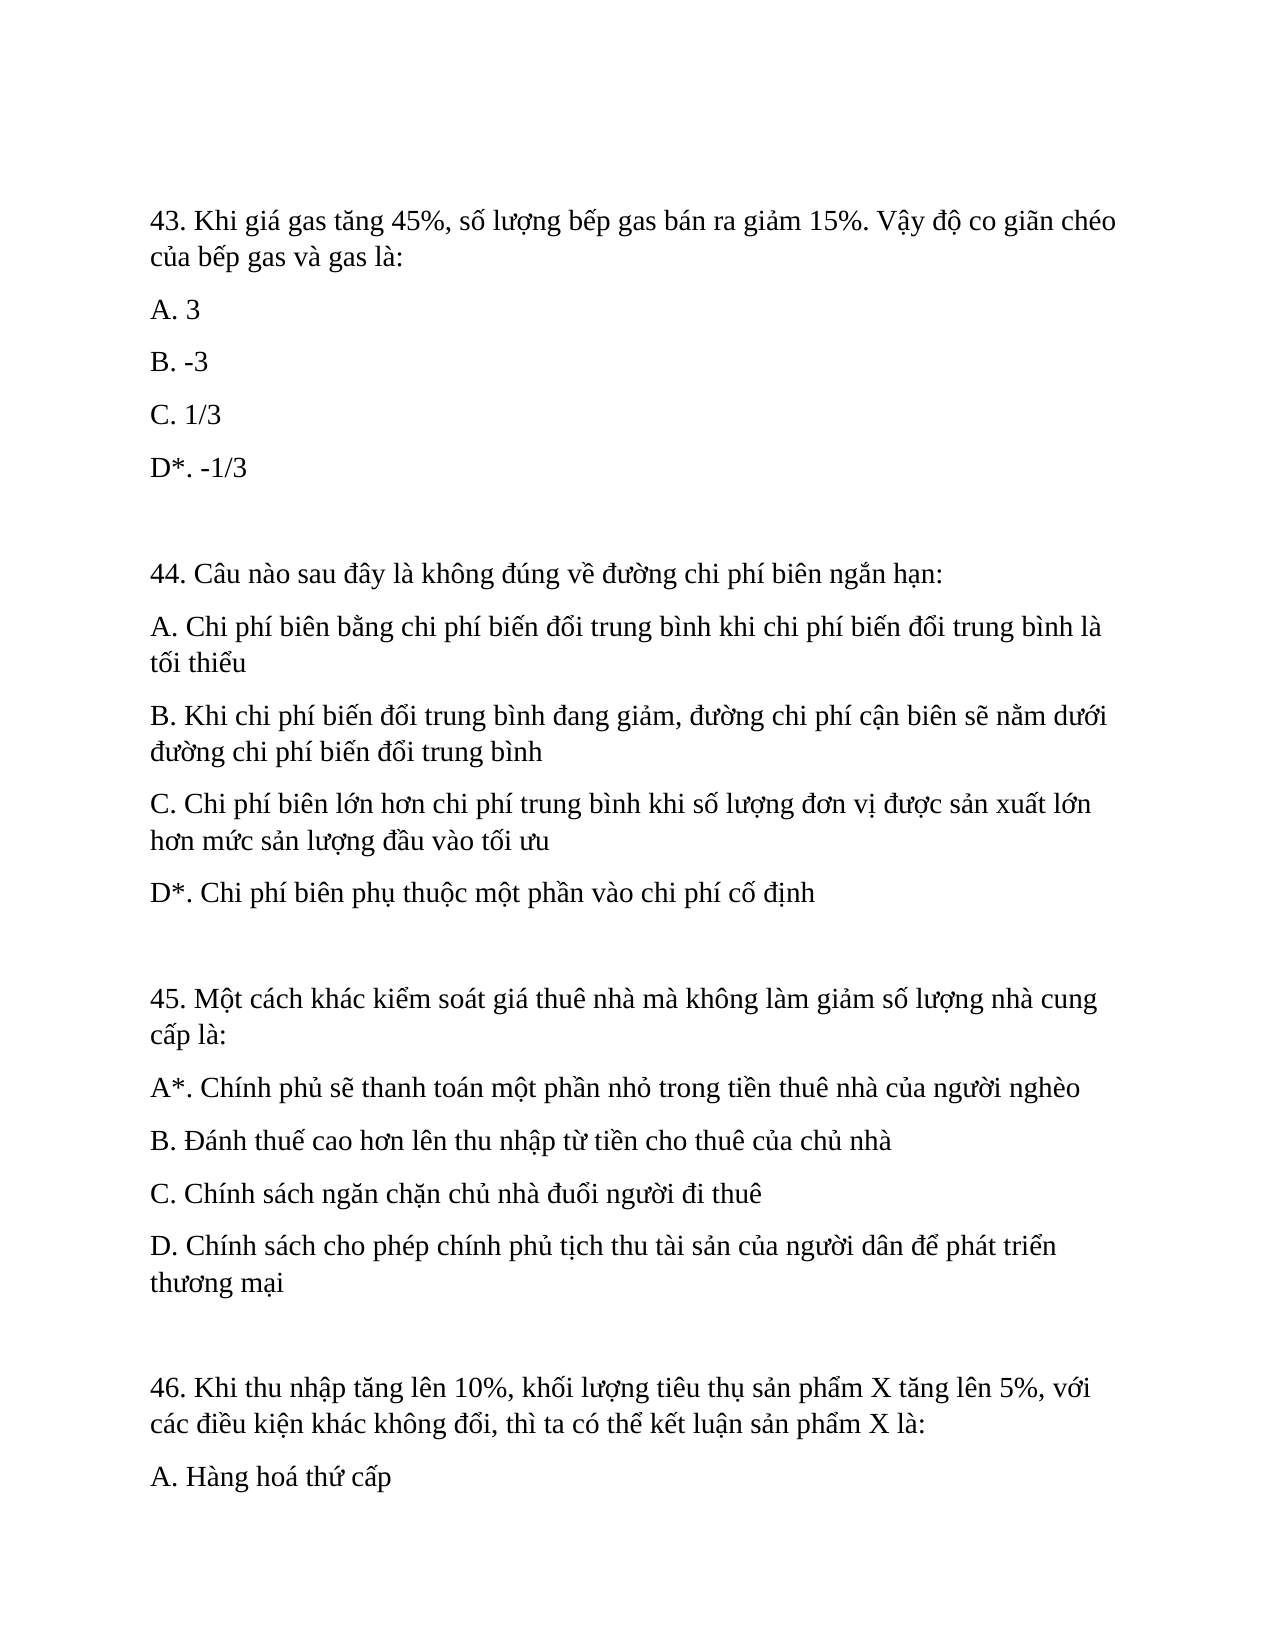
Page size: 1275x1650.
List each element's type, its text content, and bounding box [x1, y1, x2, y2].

text 46. Khi thu nhập tăng lên 10%, khối lượng tiêu thụ sản phẩm X tăng lên 5%, với các điều kiện khác không đổi, thì ta có thể kết luận sản phẩm X là: [150, 1370, 1125, 1440]
text C. Chính sách ngăn chặn chủ nhà đuổi người đi thuê [150, 1176, 1125, 1209]
text A. 3 [150, 292, 1125, 325]
text D*. -1/3 [150, 450, 1125, 484]
text B. Đánh thuế cao hơn lên thu nhập từ tiền cho thuê của chủ nhà [150, 1123, 1125, 1156]
text D*. Chi phí biên phụ thuộc một phần vào chi phí cố định [150, 876, 1125, 909]
text A. Chi phí biên bằng chi phí biến đổi trung bình khi chi phí biến đổi trung bình là tối thiểu [150, 609, 1125, 678]
text B. Khi chi phí biến đổi trung bình đang giảm, đường chi phí cận biên sẽ nằm dưới đường chi phí biến đổi trung bình [150, 698, 1125, 767]
text 43. Khi giá gas tăng 45%, số lượng bếp gas bán ra giảm 15%. Vậy độ co giãn chéo của bếp gas và gas là: [150, 203, 1125, 272]
text C. 1/3 [150, 397, 1125, 431]
text 44. Câu nào sau đây là không đúng về đường chi phí biên ngắn hạn: [150, 556, 1125, 589]
text 45. Một cách khác kiểm soát giá thuê nhà mà không làm giảm số lượng nhà cung cấp là: [150, 981, 1125, 1051]
text A. Hàng hoá thứ cấp [150, 1459, 1125, 1493]
text B. -3 [150, 344, 1125, 378]
text C. Chi phí biên lớn hơn chi phí trung bình khi số lượng đơn vị được sản xuất lớn hơn mức sản lượng đầu vào tối ưu [150, 787, 1125, 856]
text D. Chính sách cho phép chính phủ tịch thu tài sản của người dân để phát triển thương mại [150, 1228, 1125, 1298]
text A*. Chính phủ sẽ thanh toán một phần nhỏ trong tiền thuê nhà của người nghèo [150, 1070, 1125, 1104]
